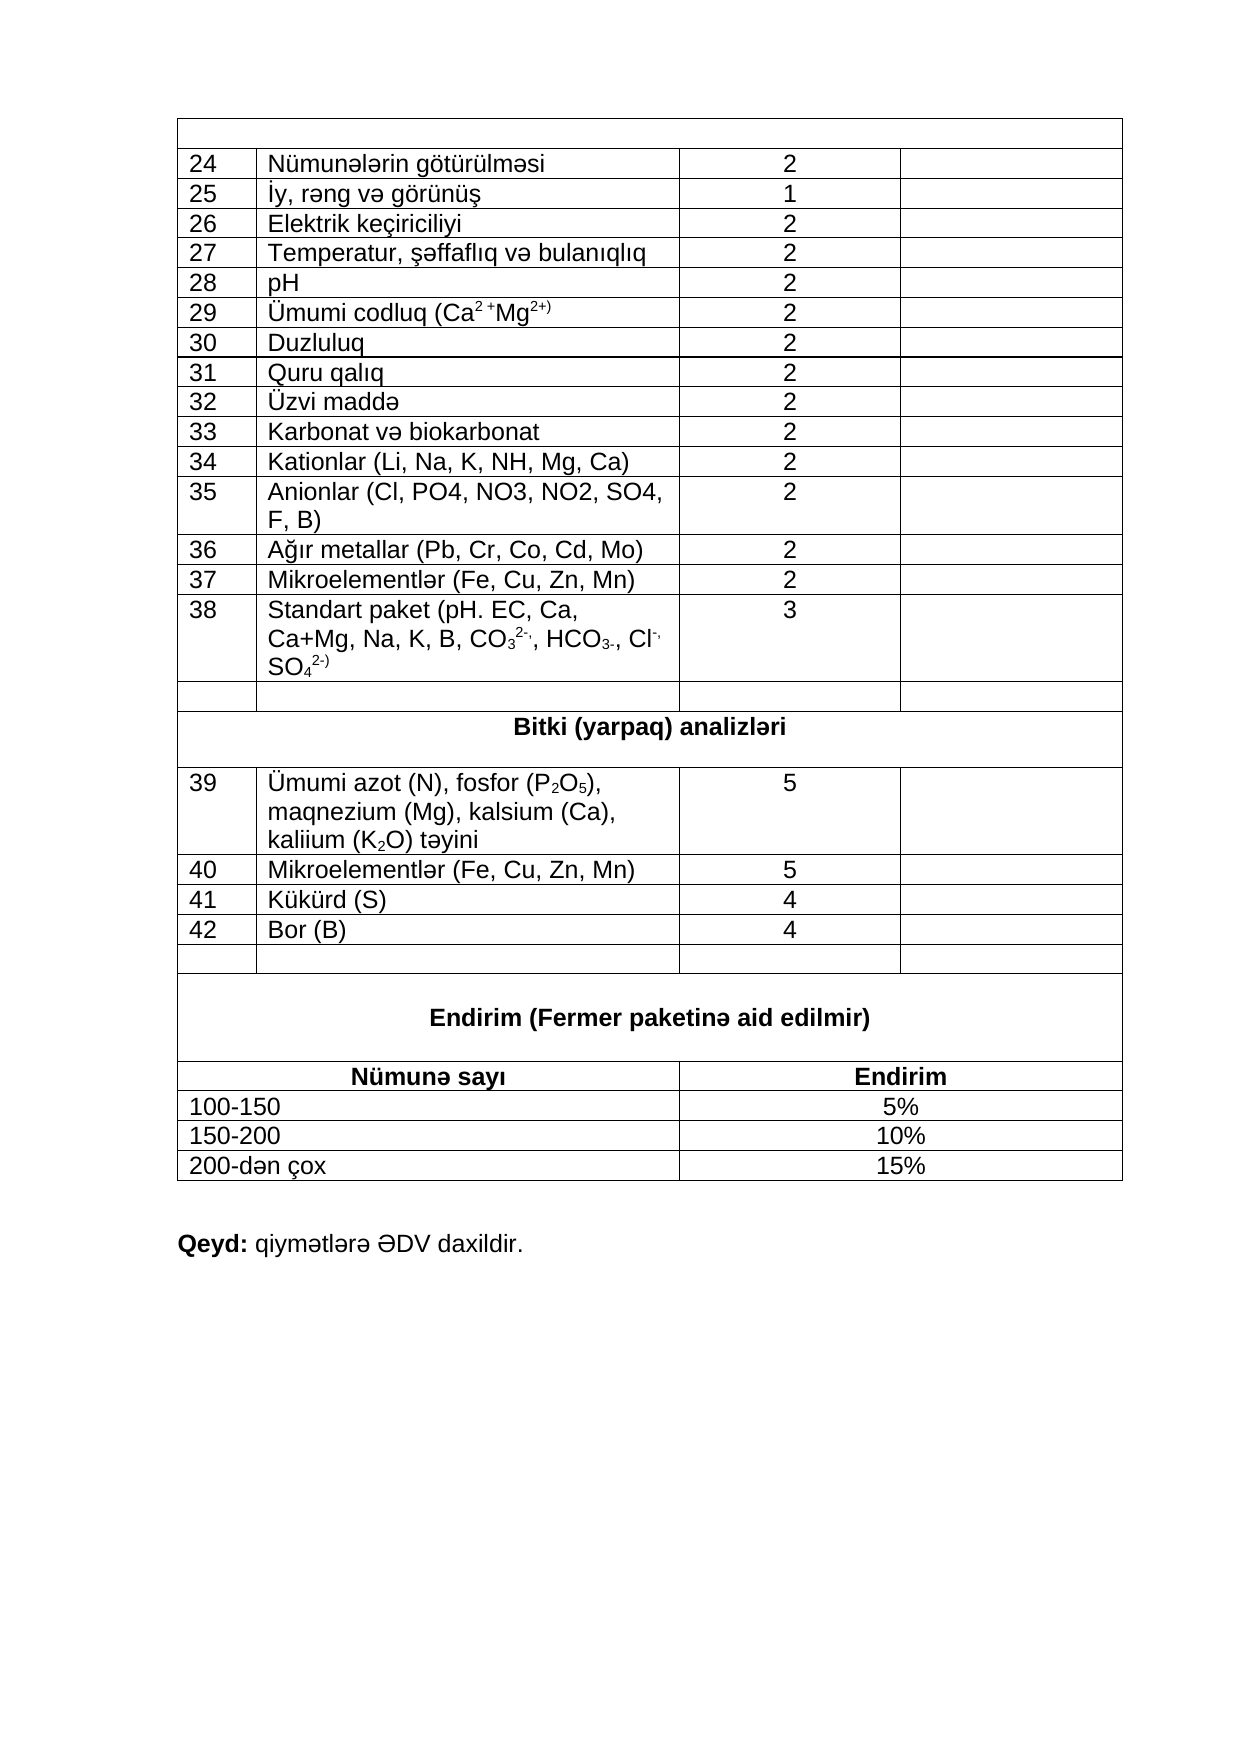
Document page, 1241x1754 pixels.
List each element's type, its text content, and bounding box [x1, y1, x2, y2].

table_cell [901, 477, 1122, 534]
table_cell 10% [680, 1121, 1122, 1150]
table_cell 2 [680, 477, 900, 534]
table_cell [901, 855, 1122, 884]
table_cell 2 [680, 387, 900, 416]
table_cell Quru qalıq [257, 358, 679, 386]
table_cell [901, 149, 1122, 178]
table_cell 2 [680, 328, 900, 356]
table_cell 30 [178, 328, 256, 356]
table_cell [901, 915, 1122, 943]
table_cell 2 [680, 298, 900, 327]
table_cell Bor (B) [257, 915, 679, 943]
table_cell [901, 885, 1122, 914]
table_cell 15% [680, 1151, 1122, 1180]
table_cell [178, 945, 256, 973]
table_cell 2 [680, 268, 900, 297]
table_cell 100-150 [178, 1091, 679, 1120]
table_cell Temperatur, şəffaflıq və bulanıqlıq [257, 238, 679, 267]
table_cell 1 [680, 179, 900, 207]
table_cell Ümumi azot (N), fosfor (P2O5), maqnezium (Mg), kalsium (Ca), kaliium (K2O) təyini [257, 768, 679, 854]
table_cell Standart paket (pH. EC, Ca, Ca+Mg, Na, K, B, CO32-,, HCO3-, Cl-, SO42-) [257, 595, 679, 681]
table_cell [901, 387, 1122, 416]
table_cell [178, 119, 1122, 148]
table_cell 25 [178, 179, 256, 207]
table_cell 2 [680, 535, 900, 564]
table_cell 41 [178, 885, 256, 914]
table_cell 28 [178, 268, 256, 297]
table_cell 32 [178, 387, 256, 416]
table_cell 5 [680, 768, 900, 854]
table_cell 34 [178, 447, 256, 476]
table_cell [901, 298, 1122, 327]
table_cell [901, 328, 1122, 356]
text Qeyd: qiymətlərə ƏDV daxildir. [177, 1228, 1152, 1257]
table_cell Mikroelementlər (Fe, Cu, Zn, Mn) [257, 565, 679, 594]
table_cell 26 [178, 209, 256, 237]
table_cell 31 [178, 358, 256, 386]
table_cell 150-200 [178, 1121, 679, 1150]
table_cell 24 [178, 149, 256, 178]
table_cell Anionlar (Cl, PO4, NO3, NO2, SO4, F, B) [257, 477, 679, 534]
table_cell 37 [178, 565, 256, 594]
table_cell 2 [680, 358, 900, 386]
table_cell İy, rəng və görünüş [257, 179, 679, 207]
table_cell [901, 595, 1122, 681]
table_cell Üzvi maddə [257, 387, 679, 416]
table_cell [901, 417, 1122, 446]
table_cell 36 [178, 535, 256, 564]
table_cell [257, 149, 679, 178]
table_cell Karbonat və biokarbonat [257, 417, 679, 446]
table_cell [901, 209, 1122, 237]
table_cell 35 [178, 477, 256, 534]
table_cell [901, 447, 1122, 476]
table_cell [901, 945, 1122, 973]
table_cell 2 [680, 238, 900, 267]
table_cell 2 [680, 565, 900, 594]
table_cell [901, 238, 1122, 267]
table_cell [680, 682, 900, 711]
table_cell Endirim [680, 1062, 1122, 1090]
table_cell 3 [680, 595, 900, 681]
table_cell Kationlar (Li, Na, K, NH, Mg, Ca) [257, 447, 679, 476]
table_cell [901, 179, 1122, 207]
table_cell [257, 945, 679, 973]
table_cell 2 [680, 209, 900, 237]
table_cell Mikroelementlər (Fe, Cu, Zn, Mn) [257, 855, 679, 884]
table_cell Ağır metallar (Pb, Cr, Co, Cd, Mo) [257, 535, 679, 564]
table_cell 5% [680, 1091, 1122, 1120]
table_cell 33 [178, 417, 256, 446]
table_cell 38 [178, 595, 256, 681]
table_cell [257, 682, 679, 711]
table_cell Bitki (yarpaq) analizləri [178, 712, 1122, 767]
table_cell Ümumi codluq (Ca2 +Mg2+) [257, 298, 679, 327]
table_cell [178, 682, 256, 711]
table_cell Nümunə sayı [178, 1062, 679, 1090]
table_cell [901, 535, 1122, 564]
table_cell Duzluluq [257, 328, 679, 356]
table_cell 200-dən çox [178, 1151, 679, 1180]
table_cell 29 [178, 298, 256, 327]
table_cell pH [257, 268, 679, 297]
table_cell 40 [178, 855, 256, 884]
table_cell 5 [680, 855, 900, 884]
table_cell 27 [178, 238, 256, 267]
table_cell [901, 768, 1122, 854]
table_cell [901, 682, 1122, 711]
table_cell [901, 565, 1122, 594]
table_cell Endirim (Fermer paketinə aid edilmir) [178, 974, 1122, 1061]
table_cell 39 [178, 768, 256, 854]
table_cell Kükürd (S) [257, 885, 679, 914]
table_cell [901, 268, 1122, 297]
table_cell 4 [680, 915, 900, 943]
table_cell 2 [680, 417, 900, 446]
table_cell Elektrik keçiriciliyi [257, 209, 679, 237]
table_cell 2 [680, 149, 900, 178]
table_cell 2 [680, 447, 900, 476]
table_cell [901, 358, 1122, 386]
table_cell 42 [178, 915, 256, 943]
table_cell [680, 945, 900, 973]
table_cell 4 [680, 885, 900, 914]
